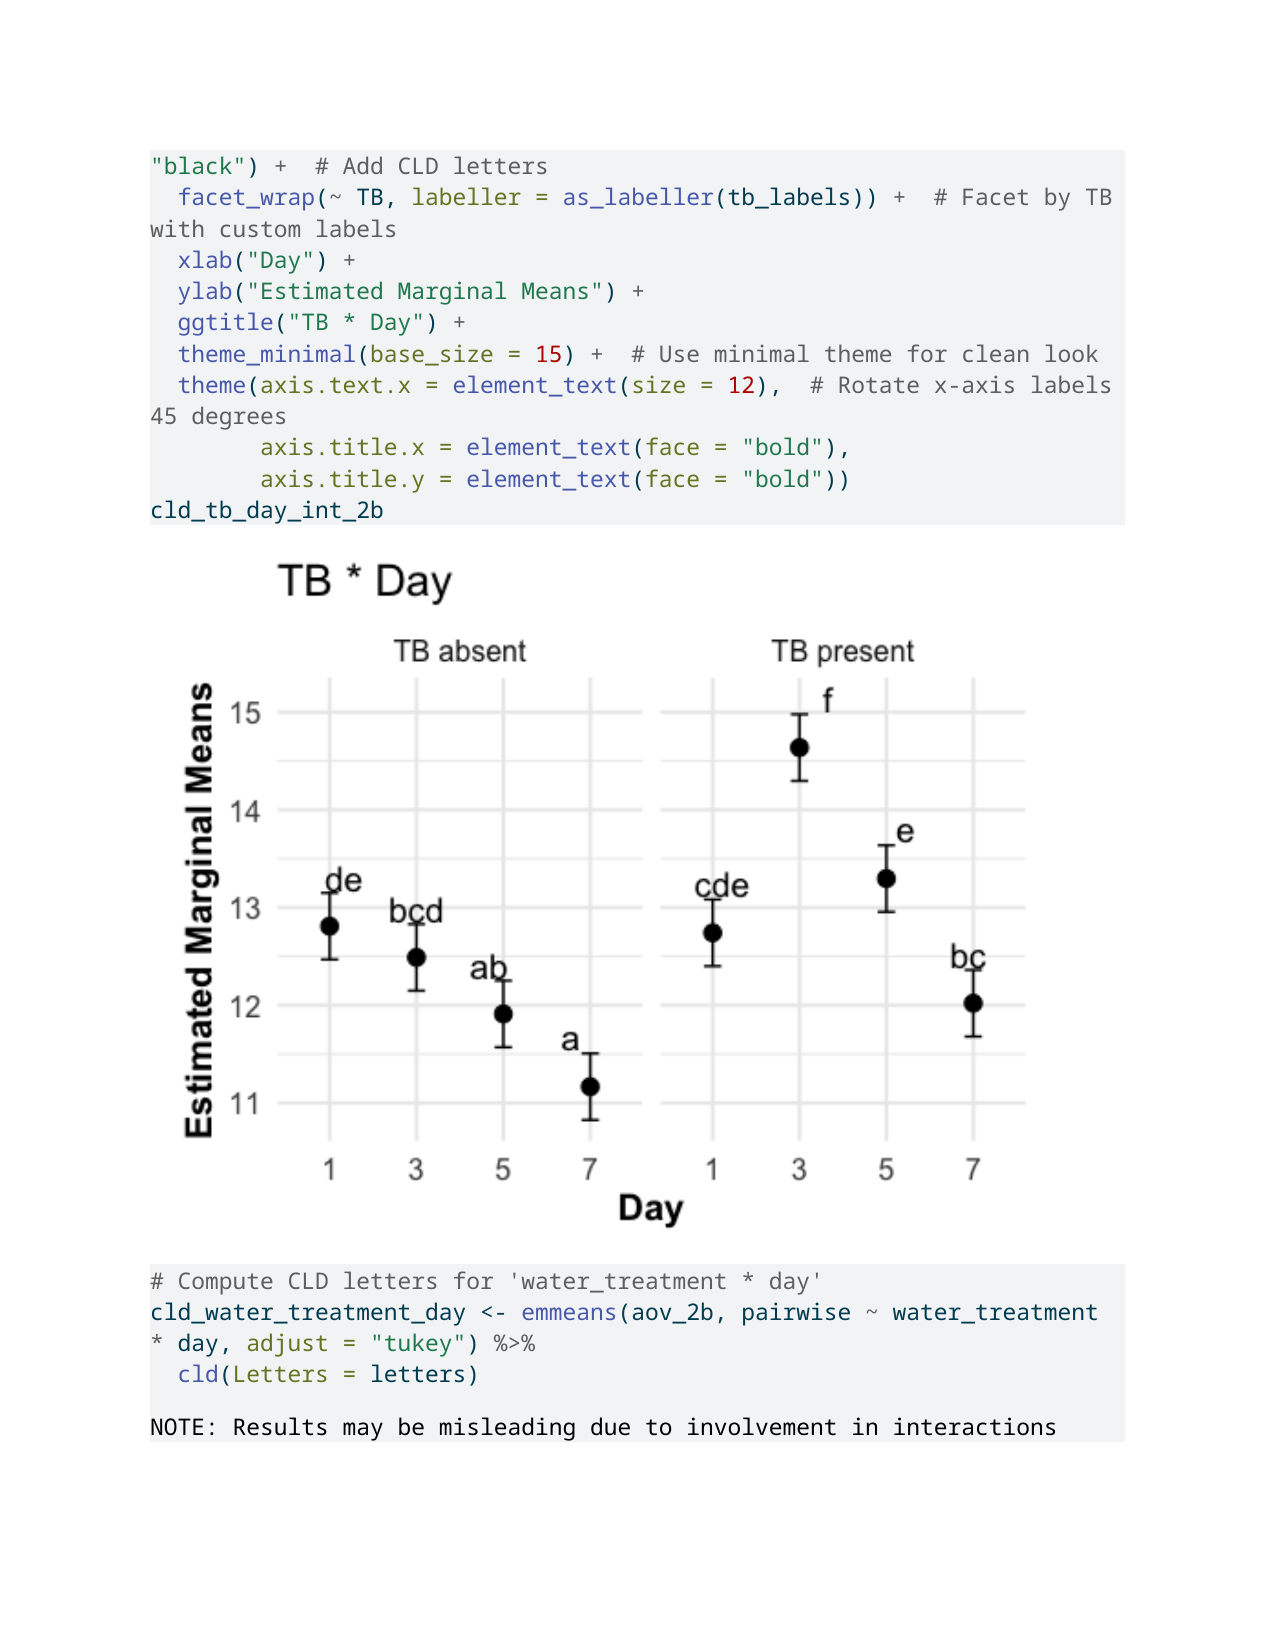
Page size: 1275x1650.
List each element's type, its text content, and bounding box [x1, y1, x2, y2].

text # Compute CLD letters for 'water_treatment * day' cld_water_treatment_day <- emmeans(aov_2b, pairwise ~ water_treatment * day, adjust = "tukey") %>% cld(Letters = letters) [150, 1264, 1125, 1389]
text NOTE: Results may be misleading due to involvement in interactions [150, 1410, 1125, 1442]
picture [168, 545, 1044, 1246]
